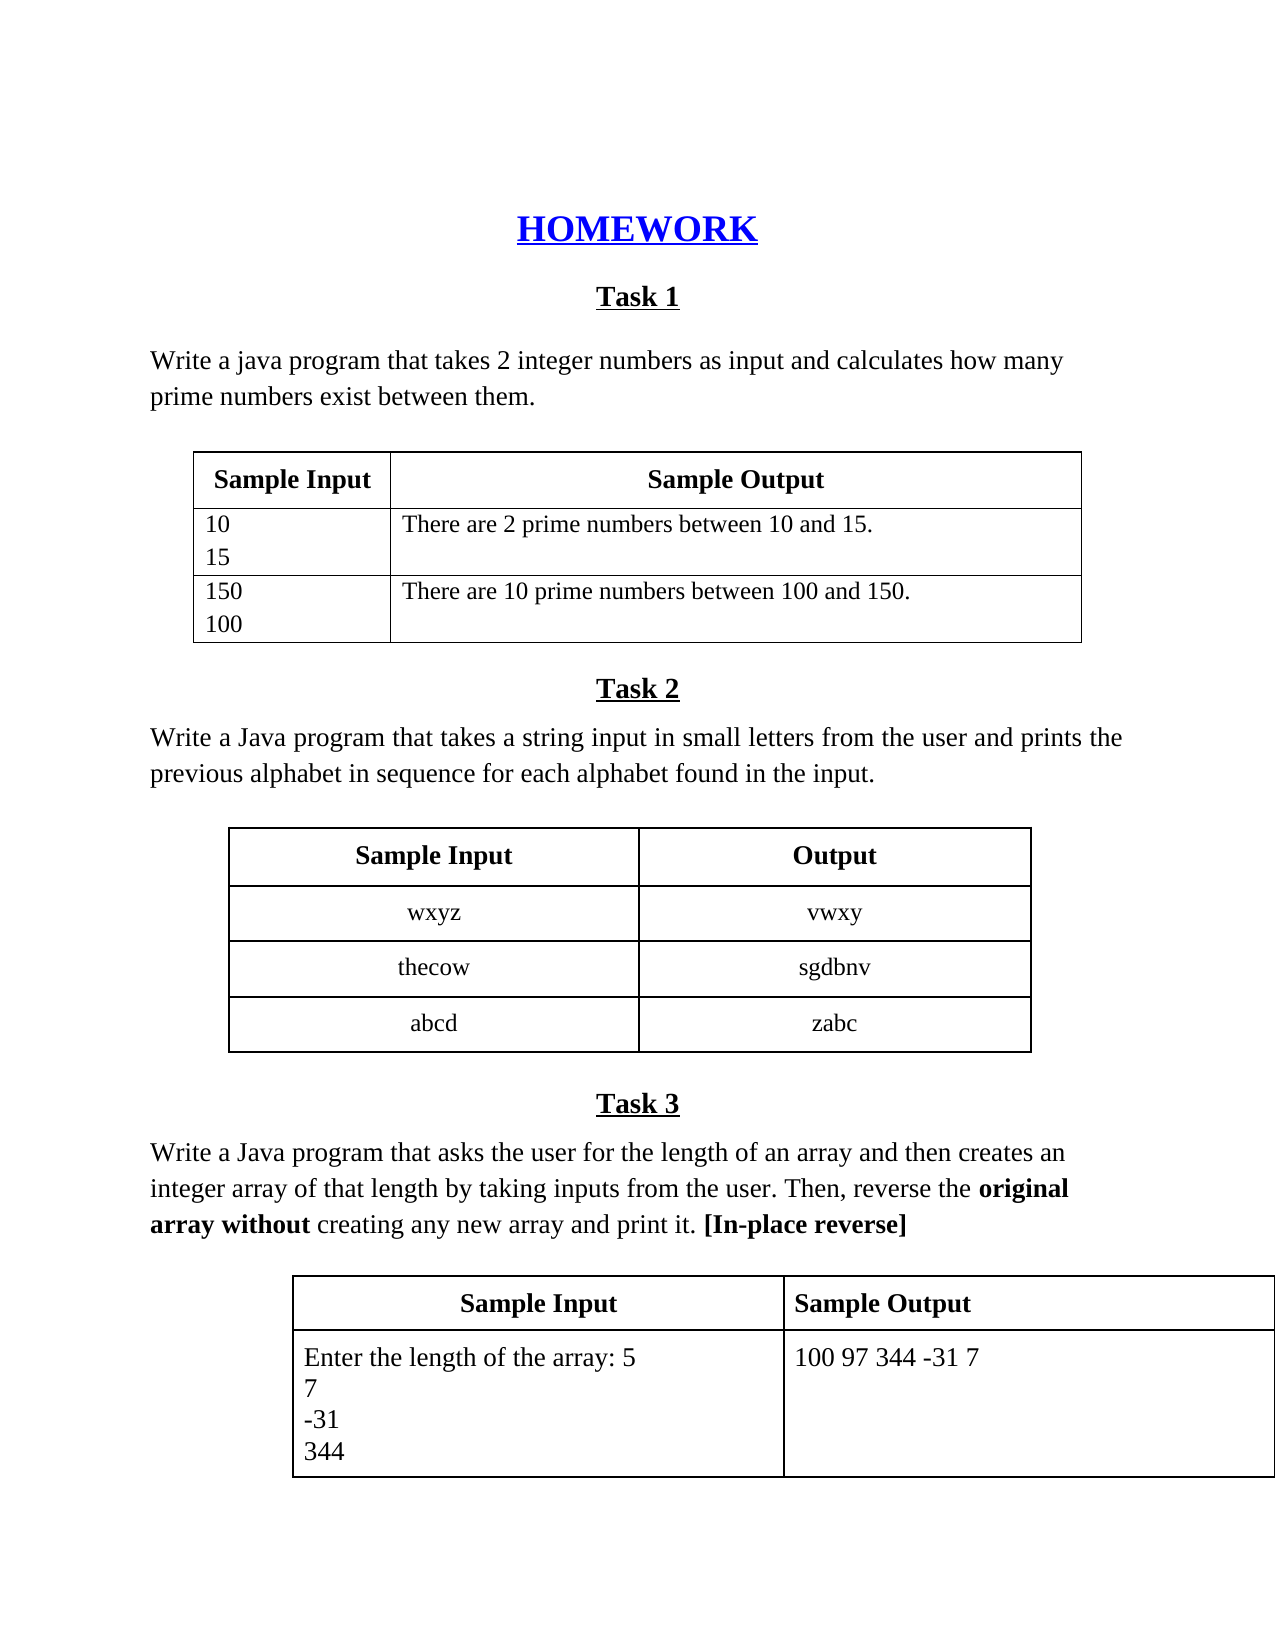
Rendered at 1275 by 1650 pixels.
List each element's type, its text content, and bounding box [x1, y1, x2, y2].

table_cell There are 2 prime numbers between 10 and 15. [391, 509, 1081, 575]
text Write a Java program that asks the user for the length of an array and then creates an integer array of that length by taking inputs from the user. Then, reverse the original array without creating any new array and print it. [In-place reverse] [150, 1136, 1125, 1239]
table_cell sgdbnv [640, 942, 1030, 996]
table_cell 10 15 [194, 509, 390, 575]
table_cell 150 100 [194, 576, 390, 642]
text Task 3 [150, 1086, 1125, 1120]
table_cell zabc [640, 998, 1030, 1051]
table_header Sample Output [785, 1277, 1274, 1329]
text Task 2 [150, 671, 1125, 705]
table_header Sample Input [294, 1277, 783, 1329]
table_header Sample Input [194, 453, 390, 508]
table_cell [294, 1331, 783, 1476]
table_header Sample Output [391, 453, 1081, 508]
table_cell abcd [230, 998, 638, 1051]
text Write a Java program that takes a string input in small letters from the user and prints the previous alphabet in sequence for each alphabet found in the input. [150, 722, 1125, 788]
text Task 1 [150, 279, 1125, 313]
table_header Output [640, 829, 1030, 884]
subtitle HOMEWORK [150, 206, 1125, 249]
table_cell thecow [230, 942, 638, 996]
text Write a java program that takes 2 integer numbers as input and calculates how many prime numbers exist between them. [150, 344, 1125, 411]
table_header Sample Input [230, 829, 638, 884]
table_cell There are 10 prime numbers between 100 and 150. [391, 576, 1081, 642]
table_cell 100 97 344 -31 7 [785, 1331, 1274, 1476]
table_cell vwxy [640, 887, 1030, 940]
table_cell wxyz [230, 887, 638, 940]
